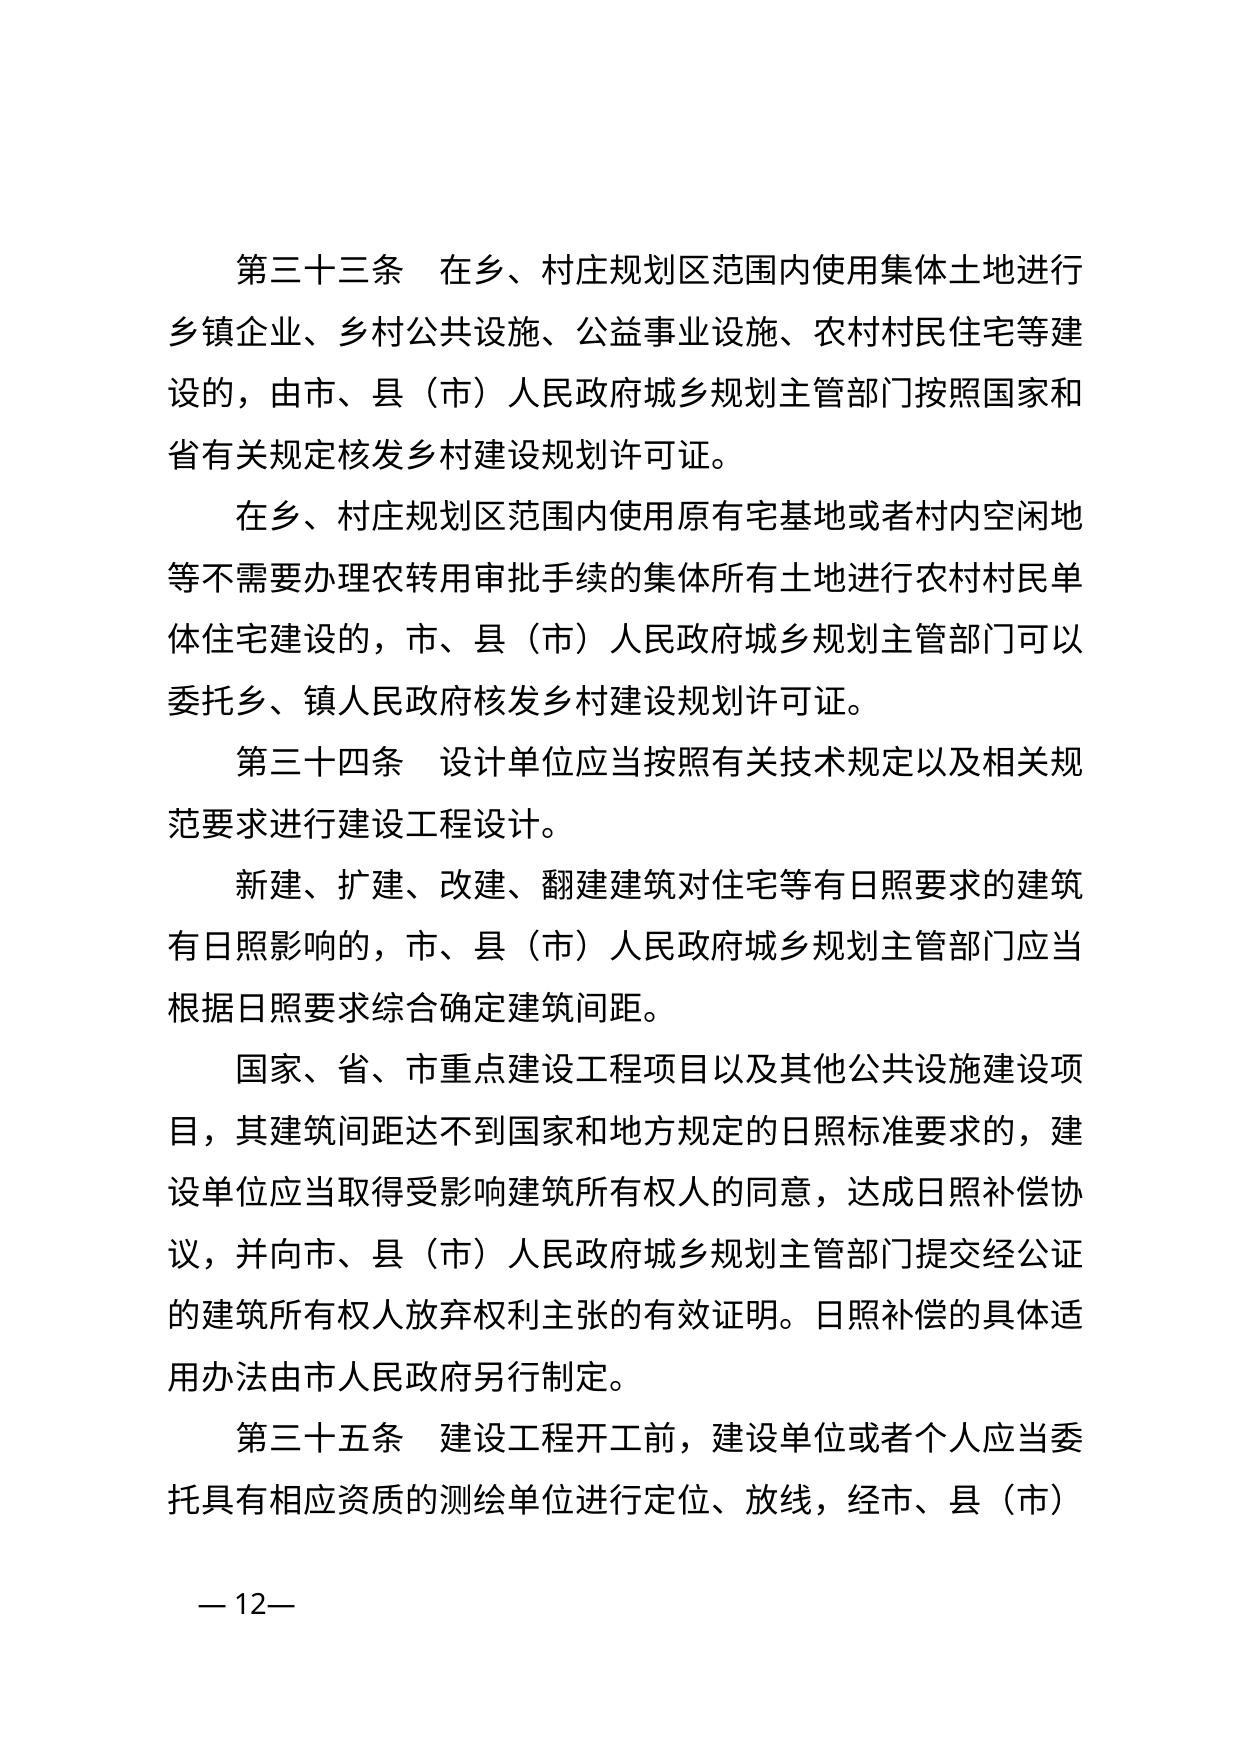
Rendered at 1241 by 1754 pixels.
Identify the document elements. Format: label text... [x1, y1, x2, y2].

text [168, 1405, 1084, 1528]
text 第三十四条 设计单位应当按照有关技术规定以及相关规范要求进行建设工程设计。 [168, 729, 1084, 852]
text 第三十三条 在乡、村庄规划区范围内使用集体土地进行乡镇企业、乡村公共设施、公益事业设施、农村村民住宅等建设的，由市、县（市）人民政府城乡规划主管部门按照国家和省有关规定核发乡村建设规划许可证。 [168, 238, 1084, 483]
text 新建、扩建、改建、翻建建筑对住宅等有日照要求的建筑有日照影响的，市、县（市）人民政府城乡规划主管部门应当根据日照要求综合确定建筑间距。 [168, 852, 1084, 1037]
text 在乡、村庄规划区范围内使用原有宅基地或者村内空闲地等不需要办理农转用审批手续的集体所有土地进行农村村民单体住宅建设的，市、县（市）人民政府城乡规划主管部门可以委托乡、镇人民政府核发乡村建设规划许可证。 [168, 483, 1084, 729]
text 国家、省、市重点建设工程项目以及其他公共设施建设项目，其建筑间距达不到国家和地方规定的日照标准要求的，建设单位应当取得受影响建筑所有权人的同意，达成日照补偿协议，并向市、县（市）人民政府城乡规划主管部门提交经公证的建筑所有权人放弃权利主张的有效证明。日照补偿的具体适用办法由市人民政府另行制定。 [168, 1037, 1084, 1405]
